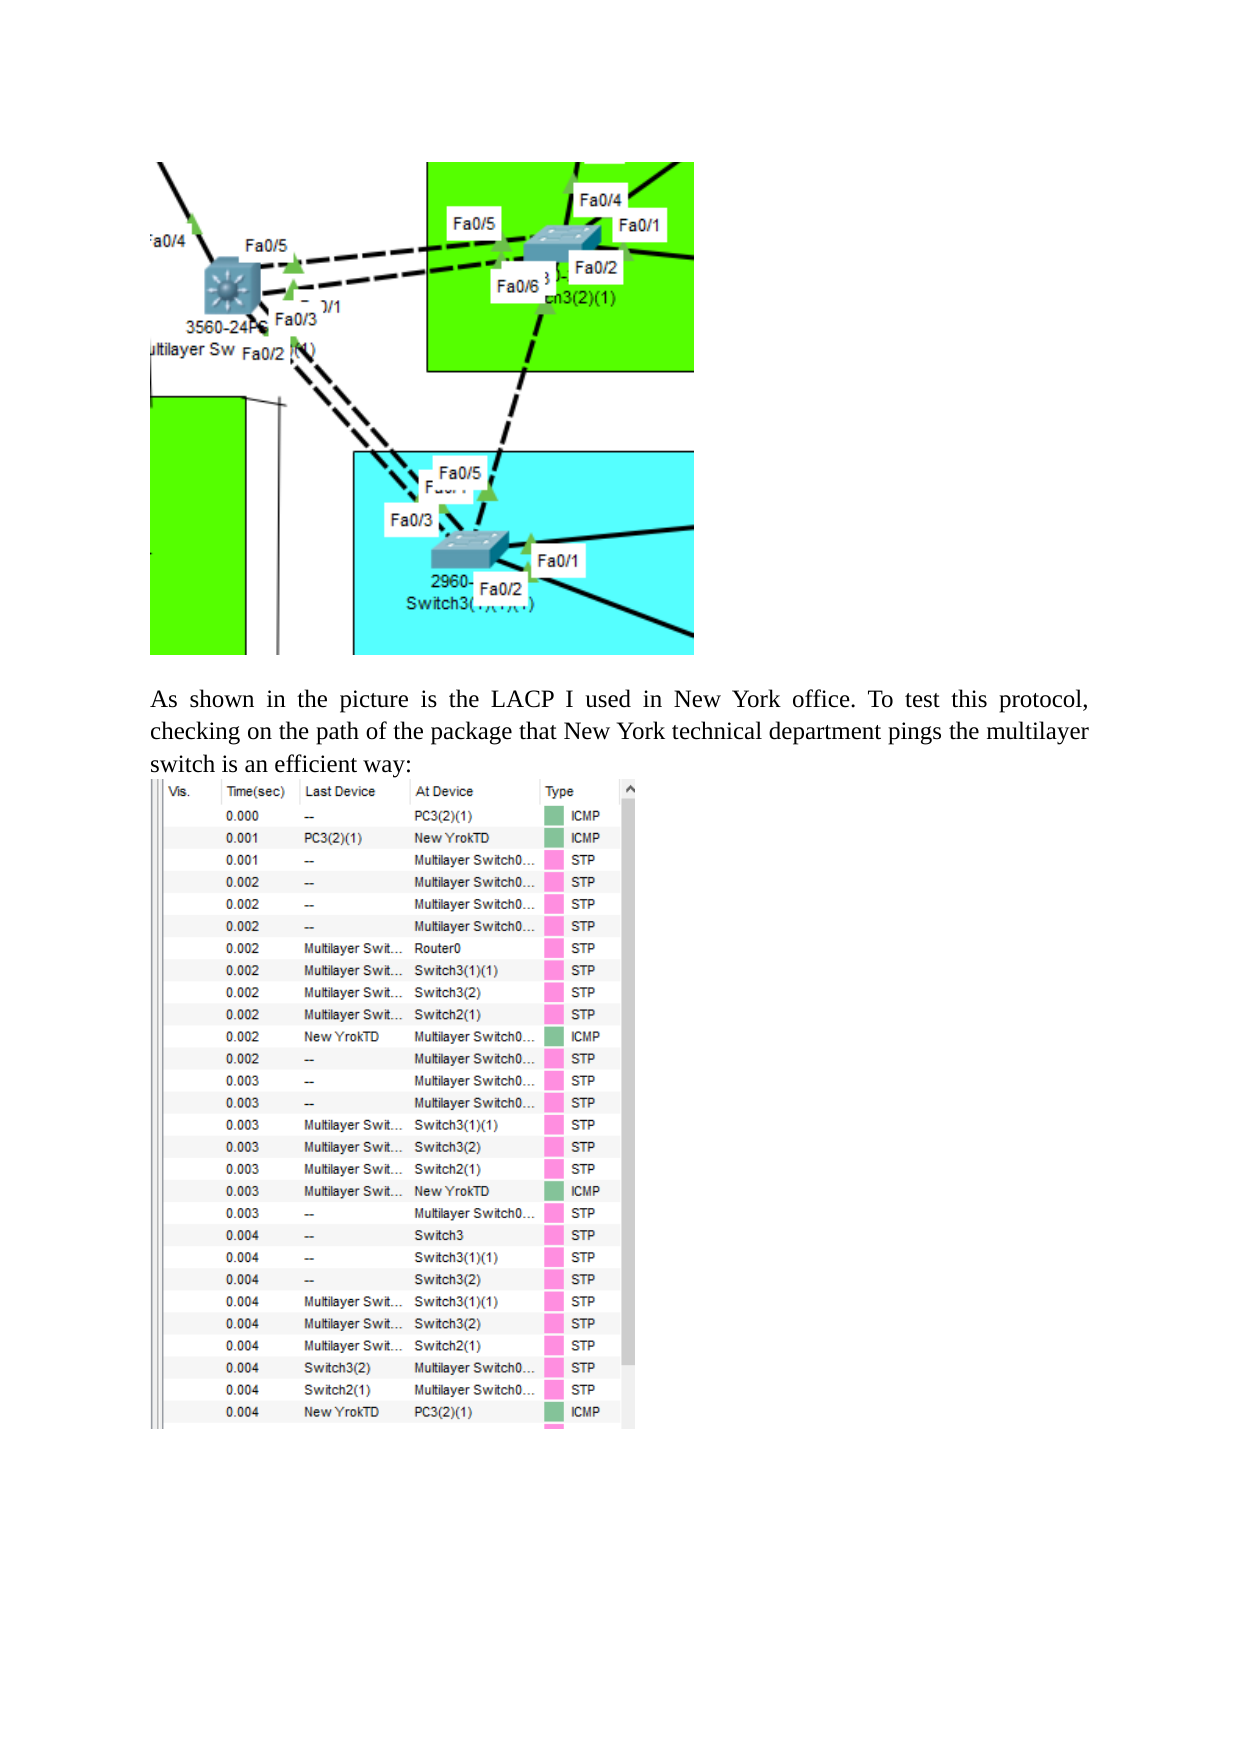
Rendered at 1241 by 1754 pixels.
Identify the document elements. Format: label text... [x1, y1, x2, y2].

text As shown in the picture is the LACP I used in New York office. To test this protocol, checking on the path of the package that New York technical department pings the multilayer switch is an efficient way: [150, 682, 1090, 779]
picture [150, 779, 635, 1429]
picture [150, 162, 694, 655]
